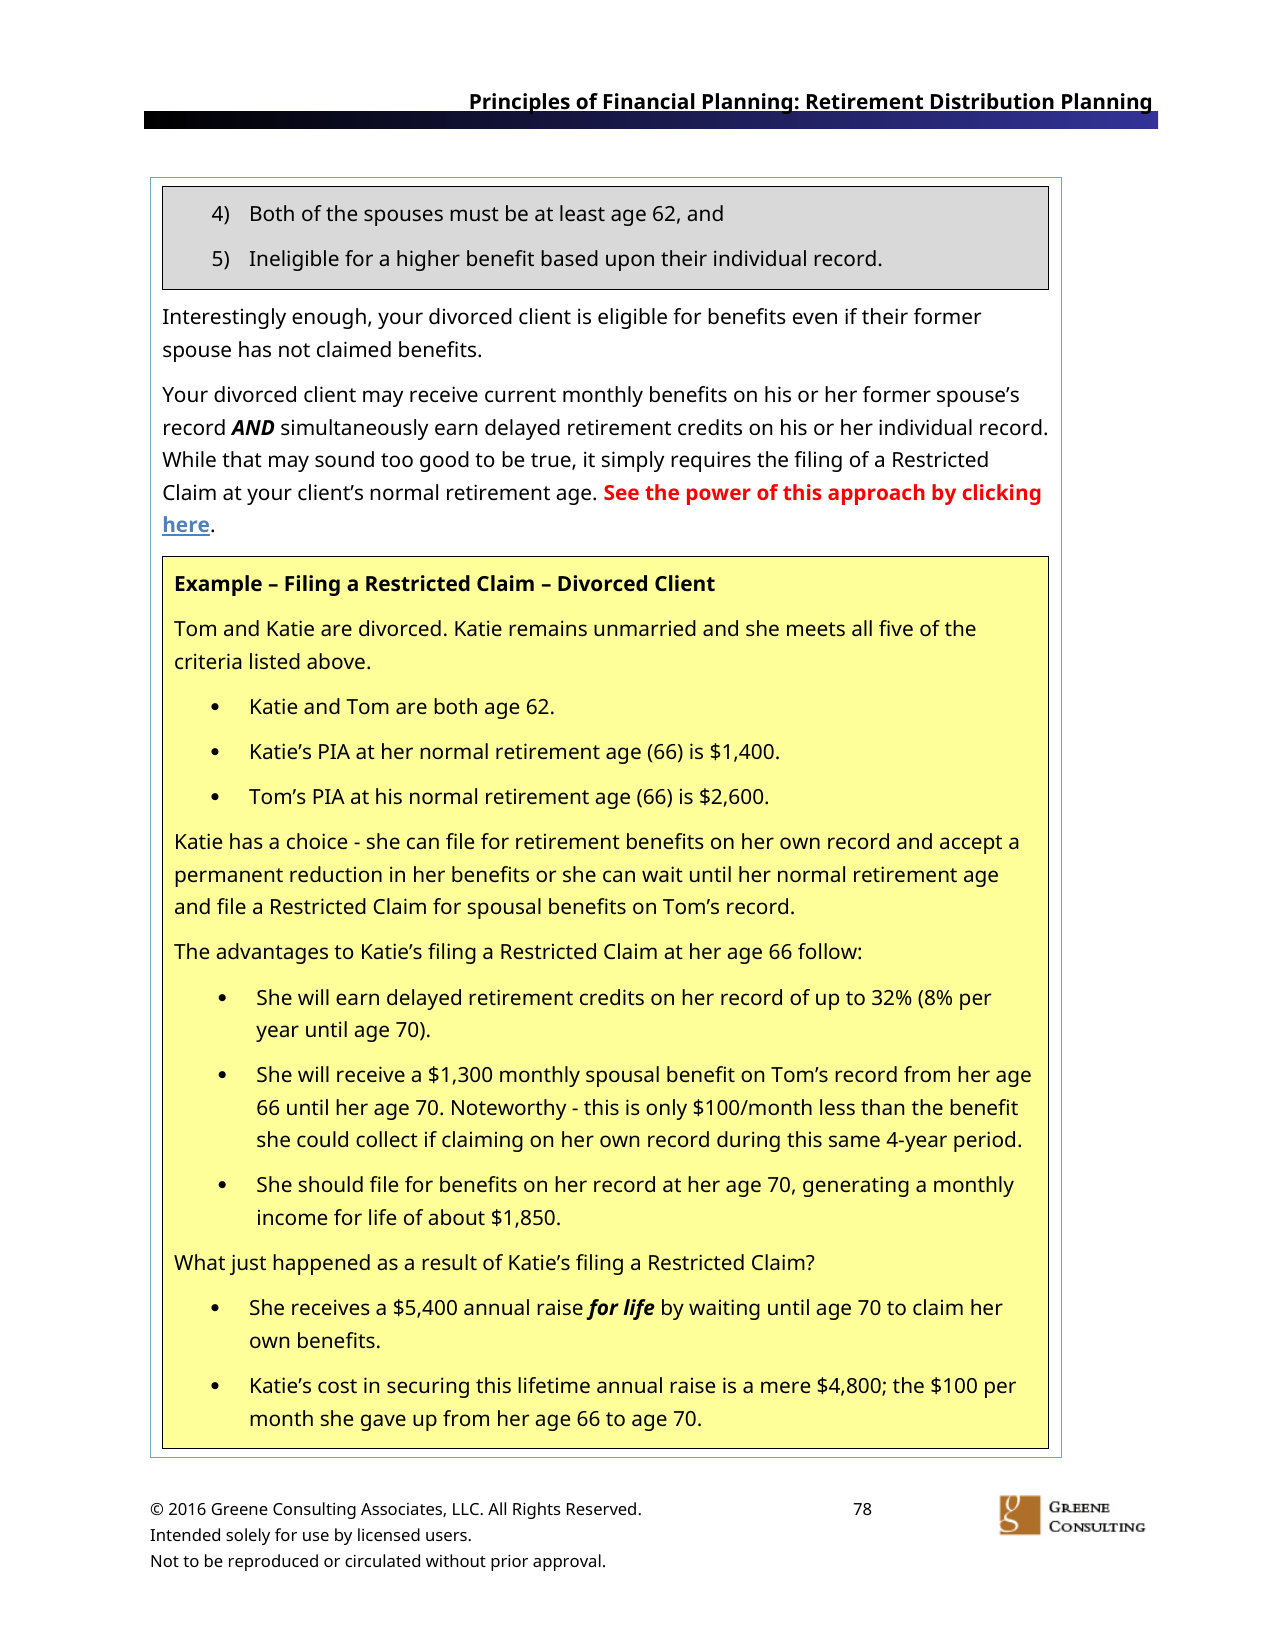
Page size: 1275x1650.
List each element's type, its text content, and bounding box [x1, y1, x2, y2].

picture [997, 1493, 1148, 1538]
